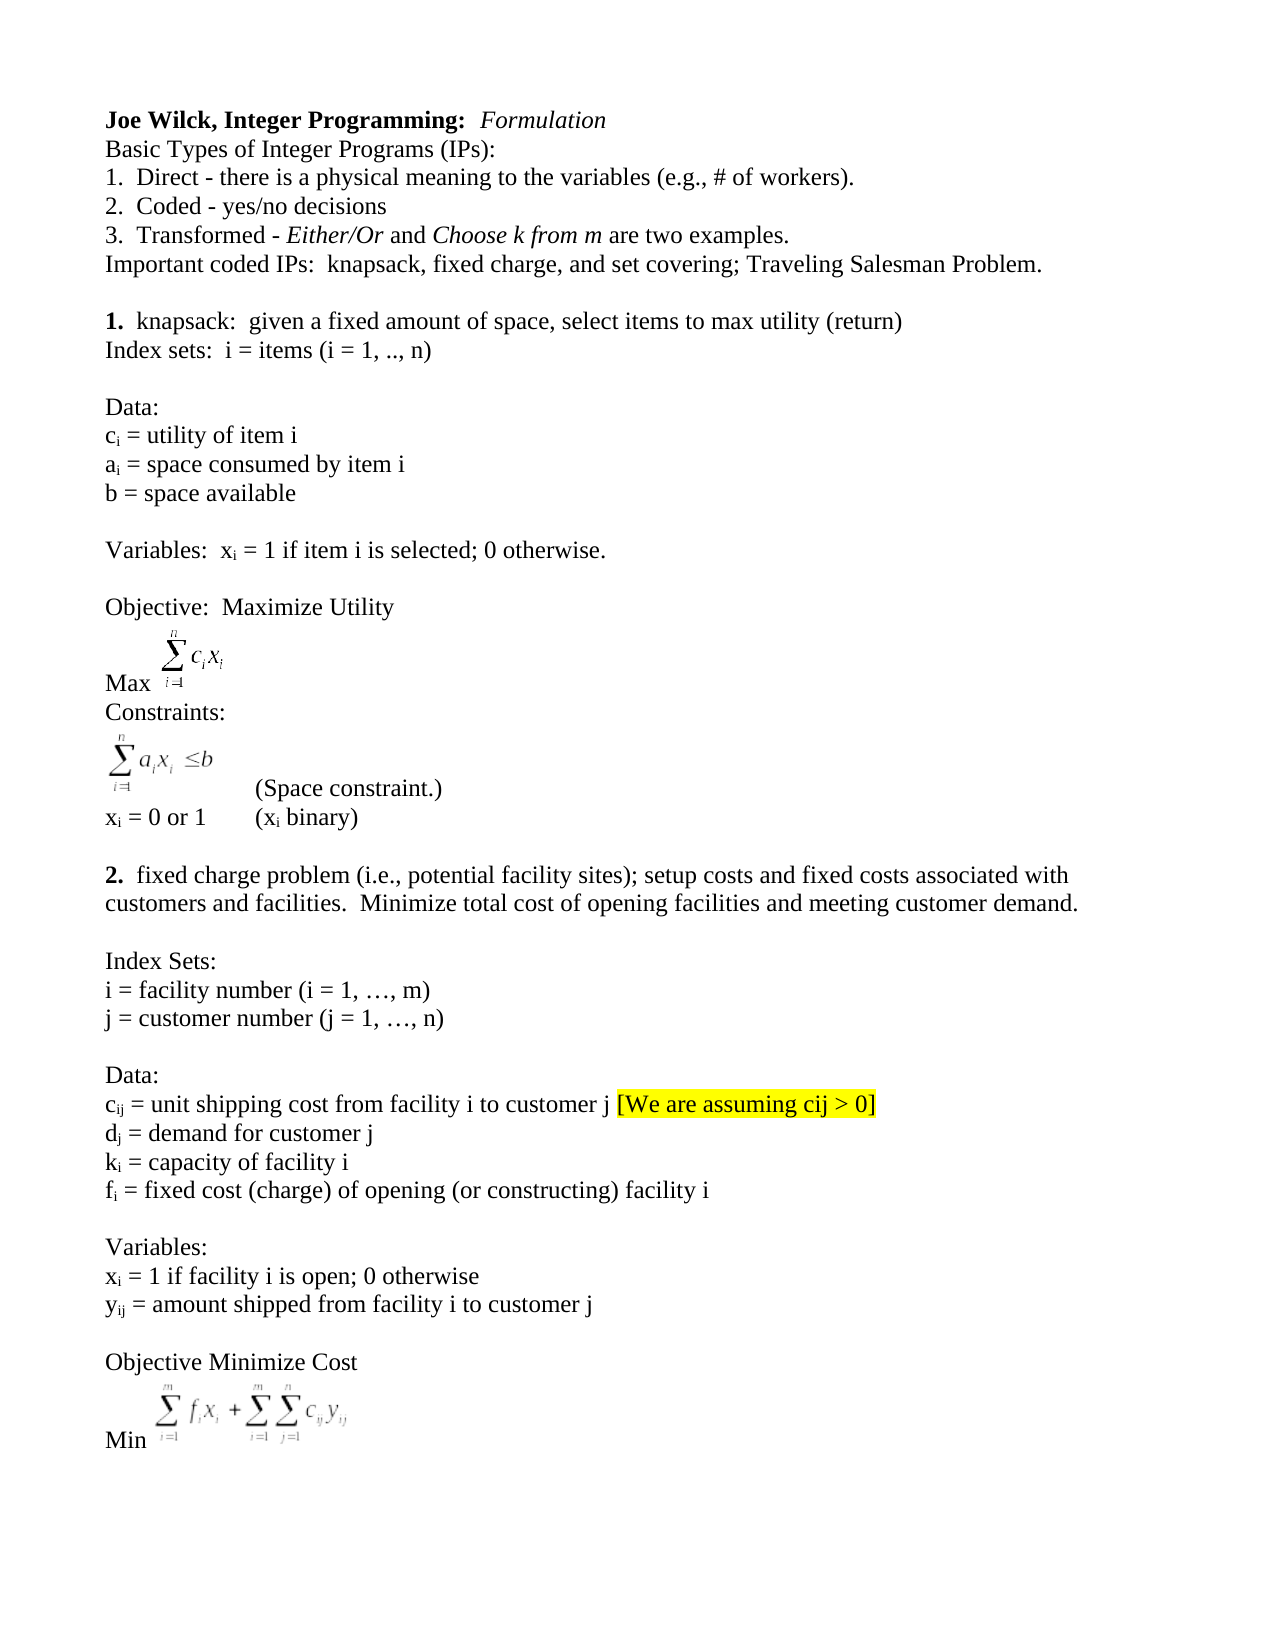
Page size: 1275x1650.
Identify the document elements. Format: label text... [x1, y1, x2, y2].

text Variables: xi = 1 if facility i is open; 0 otherwise yij = amount shipped from facility i to customer j [105, 1232, 1170, 1318]
text 1. knapsack: given a fixed amount of space, select items to max utility (return) [105, 306, 1170, 335]
text Index Sets: i = facility number (i = 1, …, m) j = customer number (j = 1, …, n) [105, 946, 1170, 1060]
text Variables: xi = 1 if item i is selected; 0 otherwise. Objective: Maximize Utility Max Constraints: (Space constraint.) xi = 0 or 1 (xi binary) [105, 535, 1170, 831]
text Objective Minimize Cost Min [105, 1347, 1170, 1454]
text Joe Wilck, Integer Programming: Formulation Basic Types of Integer Programs (IPs): 1. Direct - there is a physical meaning to the variables (e.g., # of workers). 2. Coded - yes/no decisions 3. Transformed - Either/Or and Choose k from m are two examples. [105, 105, 1170, 249]
text Data: cij = unit shipping cost from facility i to customer j [We are assuming cij > 0] dj = demand for customer j ki = capacity of facility i fi = fixed cost (charge) of opening (or constructing) facility i [105, 1060, 1170, 1232]
text Important coded IPs: knapsack, fixed charge, and set covering; Traveling Salesman Problem. [105, 249, 1170, 277]
text Index sets: i = items (i = 1, .., n) [105, 335, 1170, 392]
text 2. fixed charge problem (i.e., potential facility sites); setup costs and fixed costs associated with customers and facilities. Minimize total cost of opening facilities and meeting customer demand. [105, 860, 1170, 917]
text Data: ci = utility of item i ai = space consumed by item i b = space available [105, 392, 1170, 535]
